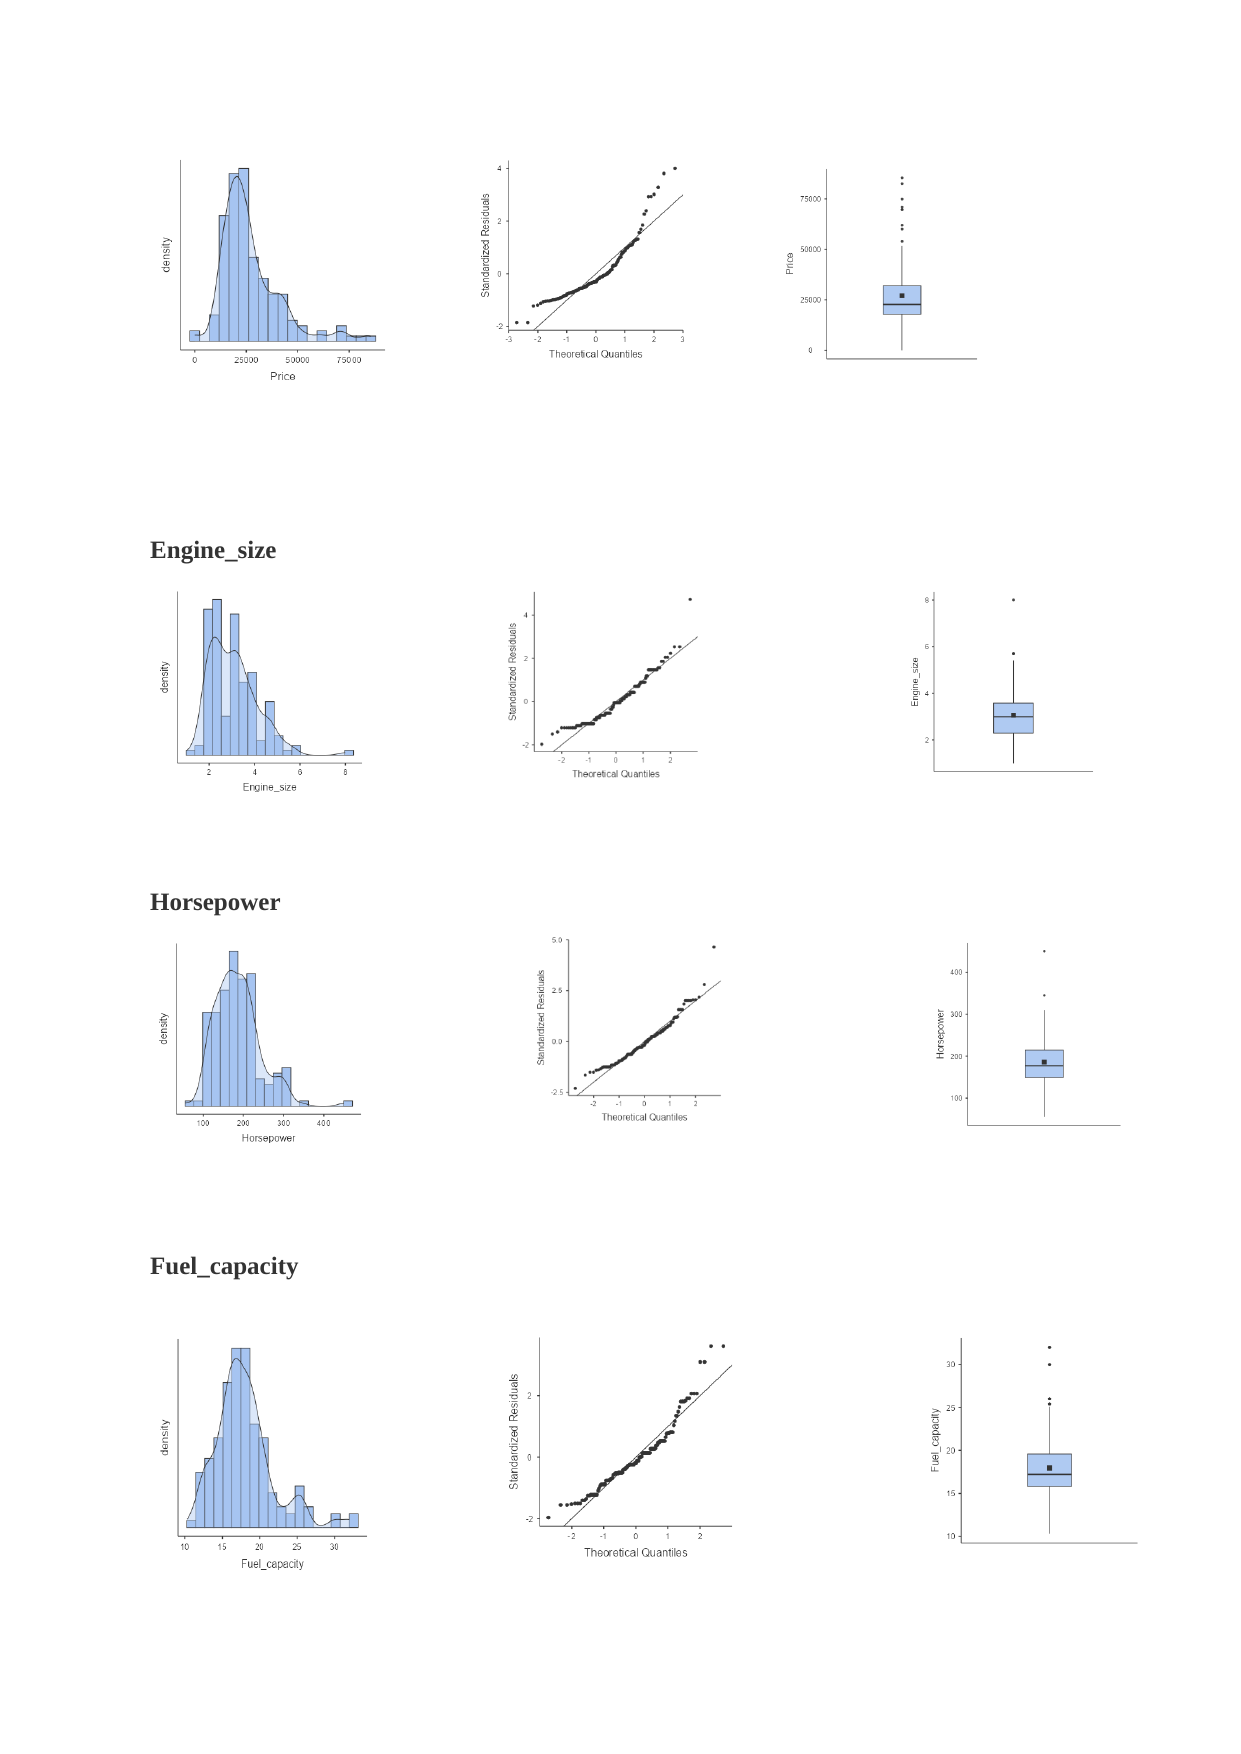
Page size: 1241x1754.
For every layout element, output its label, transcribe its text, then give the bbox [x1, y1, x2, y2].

picture [150, 1328, 375, 1579]
picture [150, 934, 370, 1151]
picture [528, 931, 729, 1129]
picture [776, 160, 986, 370]
picture [150, 582, 371, 800]
text Fuel_capacity [150, 1251, 1090, 1279]
picture [927, 935, 1129, 1136]
text Engine_size [150, 535, 1090, 564]
picture [498, 1327, 742, 1567]
picture [471, 151, 692, 367]
text Horsepower [150, 887, 1090, 915]
picture [902, 583, 1101, 782]
picture [150, 150, 395, 391]
picture [499, 583, 706, 786]
picture [920, 1328, 1147, 1555]
